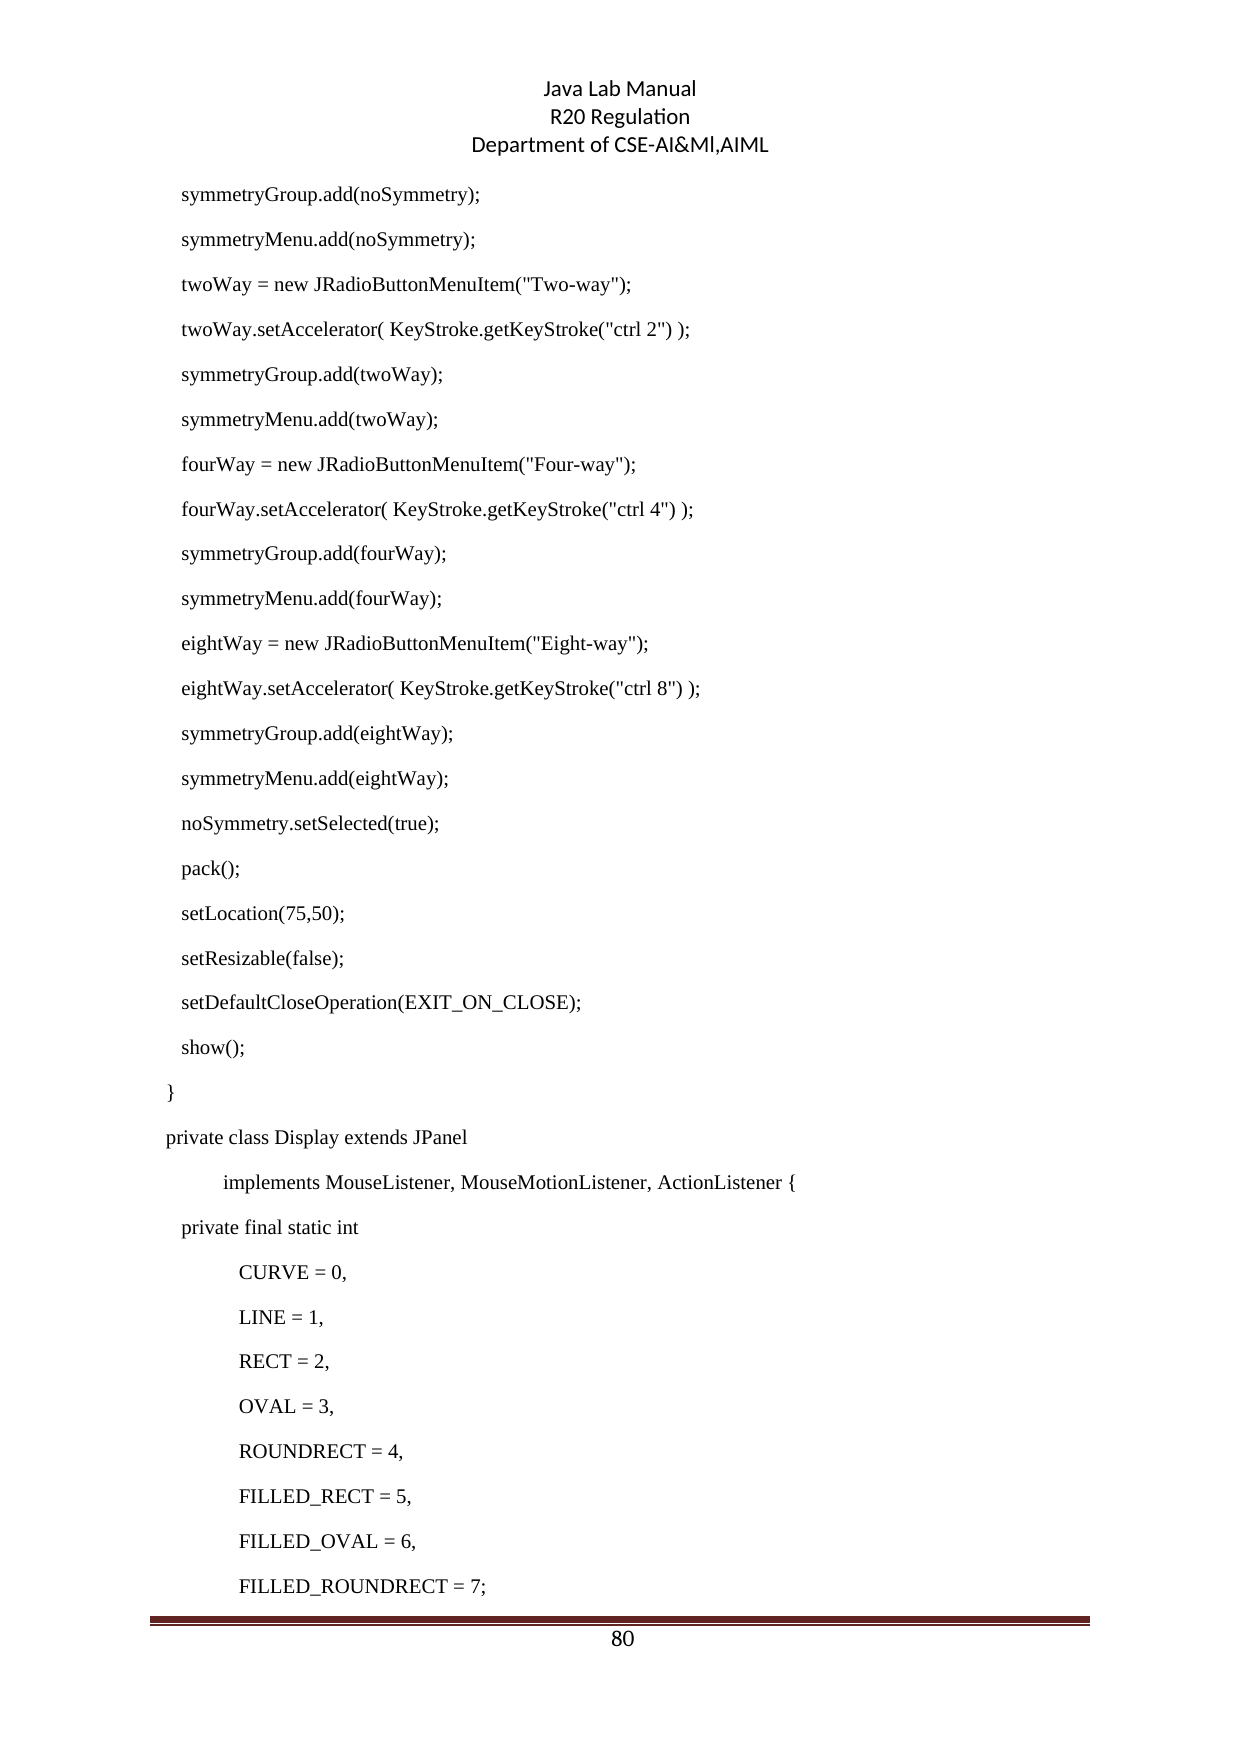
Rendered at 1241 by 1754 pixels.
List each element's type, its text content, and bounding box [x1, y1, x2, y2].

text symmetryMenu.add(twoWay); [150, 407, 1090, 431]
text private class Display extends JPanel [150, 1125, 1090, 1149]
text setLocation(75,50); [150, 901, 1090, 924]
text symmetryMenu.add(fourWay); [150, 586, 1090, 610]
text symmetryGroup.add(eightWay); [150, 721, 1090, 745]
text CURVE = 0, [150, 1260, 1090, 1284]
text eightWay.setAccelerator( KeyStroke.getKeyStroke("ctrl 8") ); [150, 676, 1090, 700]
text noSymmetry.setSelected(true); [150, 811, 1090, 835]
text eightWay = new JRadioButtonMenuItem("Eight-way"); [150, 631, 1090, 655]
text twoWay = new JRadioButtonMenuItem("Two-way"); [150, 272, 1090, 296]
text FILLED_OVAL = 6, [150, 1529, 1090, 1553]
text private final static int [150, 1215, 1090, 1239]
text twoWay.setAccelerator( KeyStroke.getKeyStroke("ctrl 2") ); [150, 317, 1090, 341]
text symmetryMenu.add(eightWay); [150, 766, 1090, 790]
text } [150, 1080, 1090, 1104]
text setResizable(false); [150, 945, 1090, 969]
text ROUNDRECT = 4, [150, 1439, 1090, 1463]
text symmetryGroup.add(noSymmetry); [150, 182, 1090, 206]
text symmetryGroup.add(twoWay); [150, 362, 1090, 386]
text FILLED_ROUNDRECT = 7; [150, 1574, 1090, 1598]
text OVAL = 3, [150, 1394, 1090, 1418]
text fourWay = new JRadioButtonMenuItem("Four-way"); [150, 452, 1090, 476]
text LINE = 1, [150, 1304, 1090, 1329]
text show(); [150, 1035, 1090, 1059]
text symmetryMenu.add(noSymmetry); [150, 227, 1090, 251]
text FILLED_RECT = 5, [150, 1484, 1090, 1508]
text RECT = 2, [150, 1349, 1090, 1373]
text fourWay.setAccelerator( KeyStroke.getKeyStroke("ctrl 4") ); [150, 496, 1090, 521]
text implements MouseListener, MouseMotionListener, ActionListener { [150, 1170, 1090, 1194]
text setDefaultCloseOperation(EXIT_ON_CLOSE); [150, 990, 1090, 1014]
text symmetryGroup.add(fourWay); [150, 541, 1090, 565]
text pack(); [150, 856, 1090, 880]
